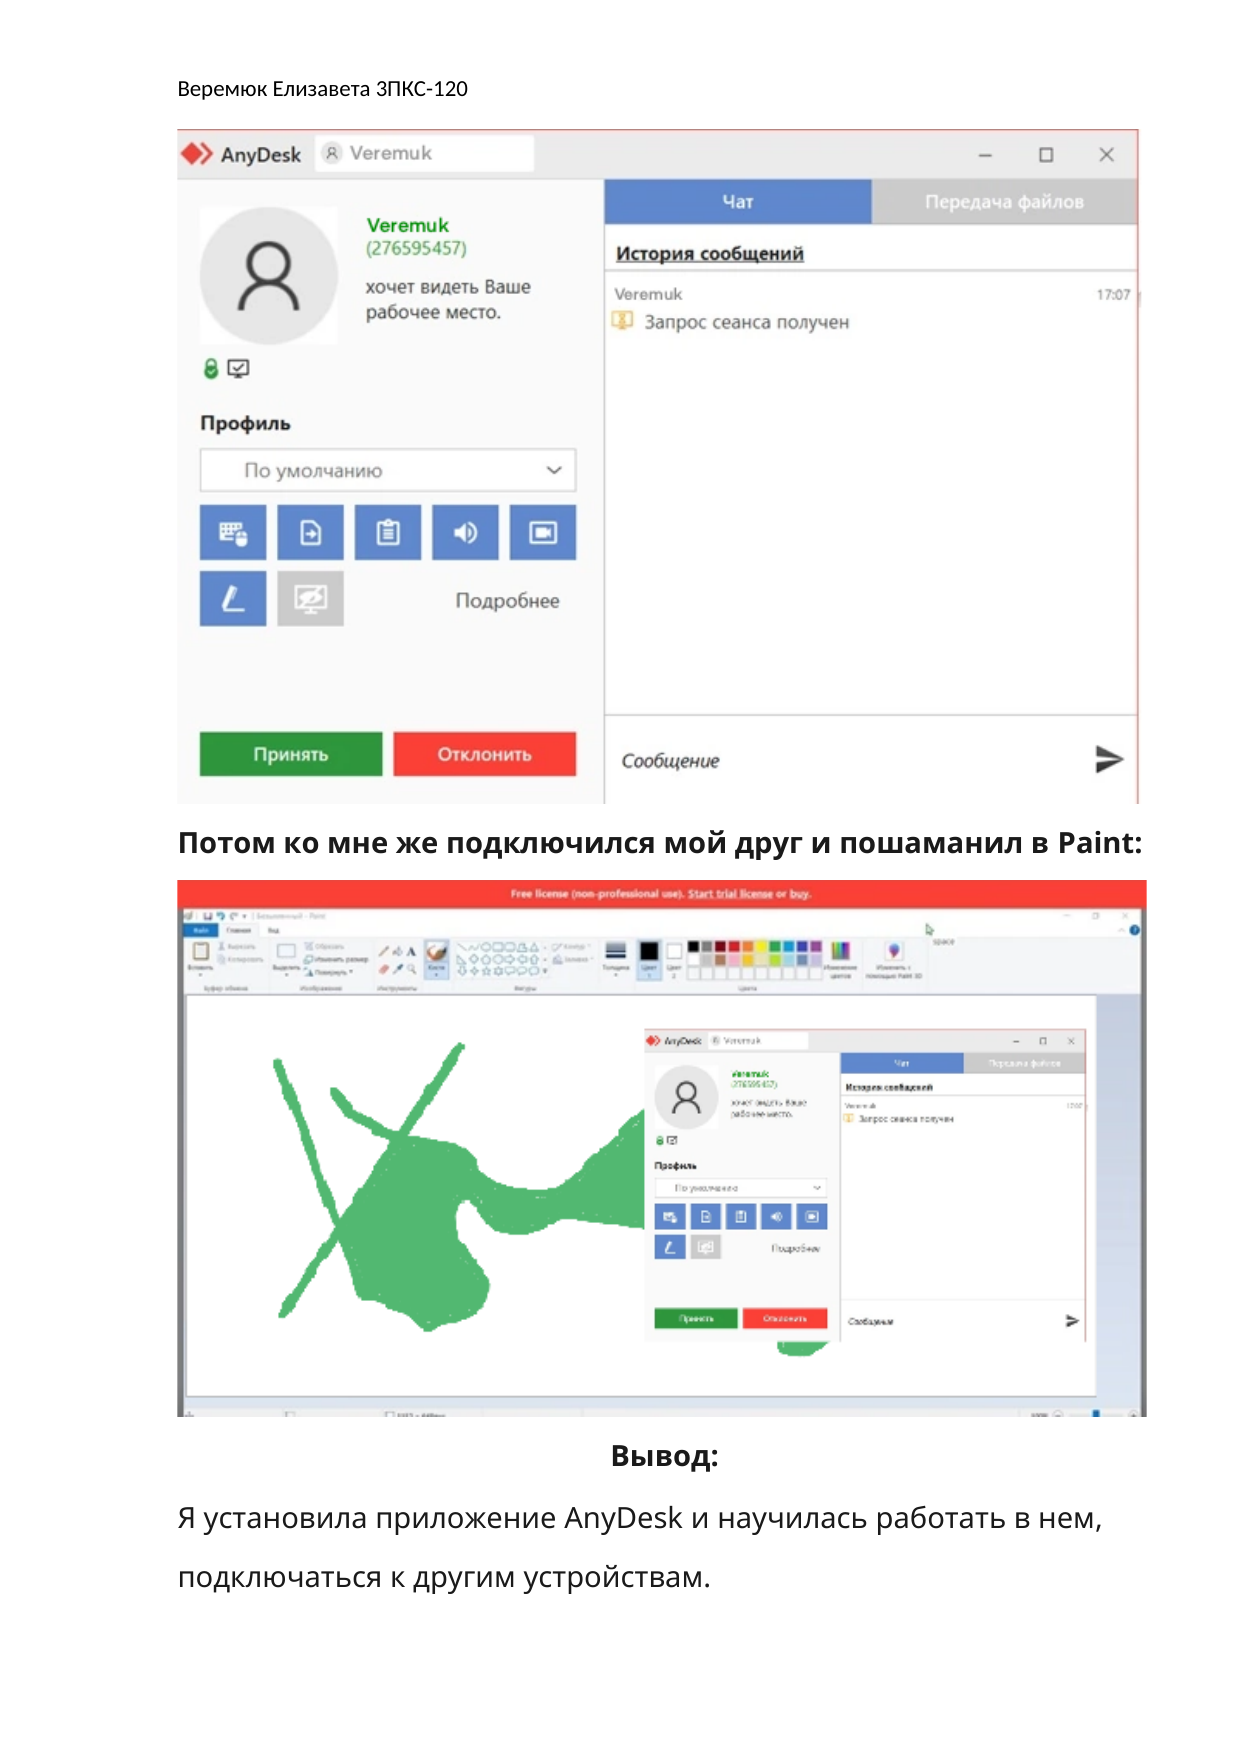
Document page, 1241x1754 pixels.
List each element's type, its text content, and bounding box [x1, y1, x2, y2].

picture [177, 880, 1147, 1417]
text Вывод: [177, 1436, 1152, 1475]
picture [177, 129, 1142, 804]
text Потом ко мне же подключился мой друг и пошаманил в Paint: [177, 822, 1152, 862]
text Я установила приложение AnyDesk и научилась работать в нем, подключаться к другим устройствам. [177, 1497, 1152, 1596]
